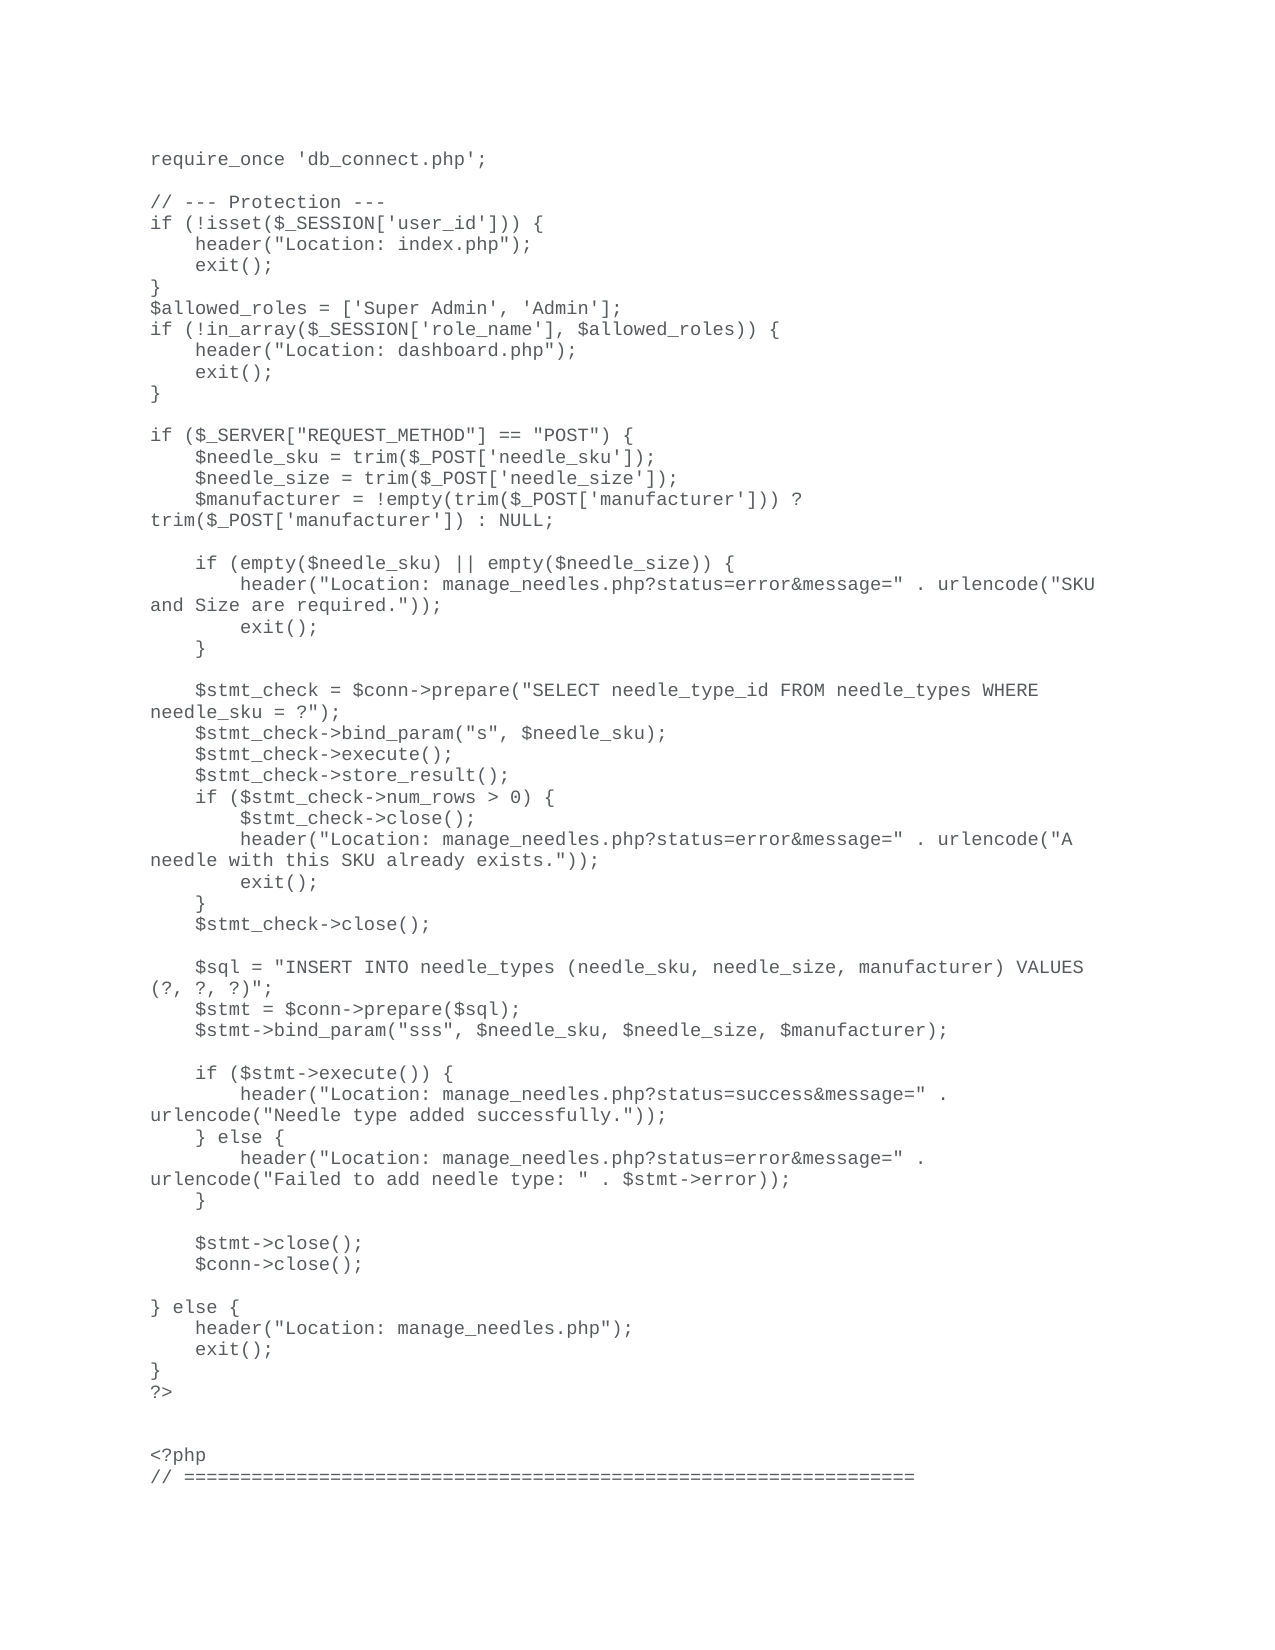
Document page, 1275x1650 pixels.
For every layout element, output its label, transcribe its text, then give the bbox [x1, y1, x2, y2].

text ?> [150, 1382, 1125, 1404]
text $needle_sku = trim($_POST['needle_sku']); [150, 447, 1125, 469]
text } else { [150, 1127, 1125, 1149]
text if ($_SERVER["REQUEST_METHOD"] == "POST") { [150, 426, 1125, 447]
text header("Location: manage_needles.php?status=success&message=" . urlencode("Needle type added successfully.")); [150, 1085, 1125, 1127]
text exit(); [150, 362, 1125, 384]
text exit(); [150, 872, 1125, 894]
text require_once 'db_connect.php'; [150, 150, 1125, 171]
text header("Location: dashboard.php"); [150, 341, 1125, 362]
text } [150, 1361, 1125, 1382]
text } else { [150, 1297, 1125, 1319]
text } [150, 384, 1125, 405]
text if ($stmt->execute()) { [150, 1064, 1125, 1085]
text $stmt_check->close(); [150, 809, 1125, 830]
text header("Location: manage_needles.php?status=error&message=" . urlencode("SKU and Size are required.")); [150, 575, 1125, 617]
text $conn->close(); [150, 1255, 1125, 1276]
text <?php [150, 1446, 1125, 1467]
text $stmt_check->bind_param("s", $needle_sku); [150, 724, 1125, 745]
text exit(); [150, 617, 1125, 639]
text if (!in_array($_SESSION['role_name'], $allowed_roles)) { [150, 320, 1125, 341]
text if (empty($needle_sku) || empty($needle_size)) { [150, 554, 1125, 575]
text } [150, 894, 1125, 915]
text } [150, 1191, 1125, 1212]
text $stmt->bind_param("sss", $needle_sku, $needle_size, $manufacturer); [150, 1021, 1125, 1042]
text $sql = "INSERT INTO needle_types (needle_sku, needle_size, manufacturer) VALUES (?, ?, ?)"; [150, 957, 1125, 1000]
text exit(); [150, 1340, 1125, 1361]
text header("Location: manage_needles.php"); [150, 1319, 1125, 1340]
text // --- Protection --- [150, 192, 1125, 214]
text $stmt_check = $conn->prepare("SELECT needle_type_id FROM needle_types WHERE needle_sku = ?"); [150, 681, 1125, 724]
text exit(); [150, 256, 1125, 277]
text if (!isset($_SESSION['user_id'])) { [150, 214, 1125, 235]
text header("Location: manage_needles.php?status=error&message=" . urlencode("Failed to add needle type: " . $stmt->error)); [150, 1149, 1125, 1191]
text $stmt_check->close(); [150, 915, 1125, 936]
text $stmt_check->store_result(); [150, 766, 1125, 787]
text if ($stmt_check->num_rows > 0) { [150, 787, 1125, 809]
text } [150, 639, 1125, 660]
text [150, 1467, 1125, 1489]
text $stmt_check->execute(); [150, 745, 1125, 766]
text header("Location: index.php"); [150, 235, 1125, 256]
text } [150, 277, 1125, 299]
text $stmt = $conn->prepare($sql); [150, 1000, 1125, 1021]
text $stmt->close(); [150, 1234, 1125, 1255]
text $allowed_roles = ['Super Admin', 'Admin']; [150, 299, 1125, 320]
text header("Location: manage_needles.php?status=error&message=" . urlencode("A needle with this SKU already exists.")); [150, 830, 1125, 872]
text $manufacturer = !empty(trim($_POST['manufacturer'])) ? trim($_POST['manufacturer']) : NULL; [150, 490, 1125, 532]
text $needle_size = trim($_POST['needle_size']); [150, 469, 1125, 490]
